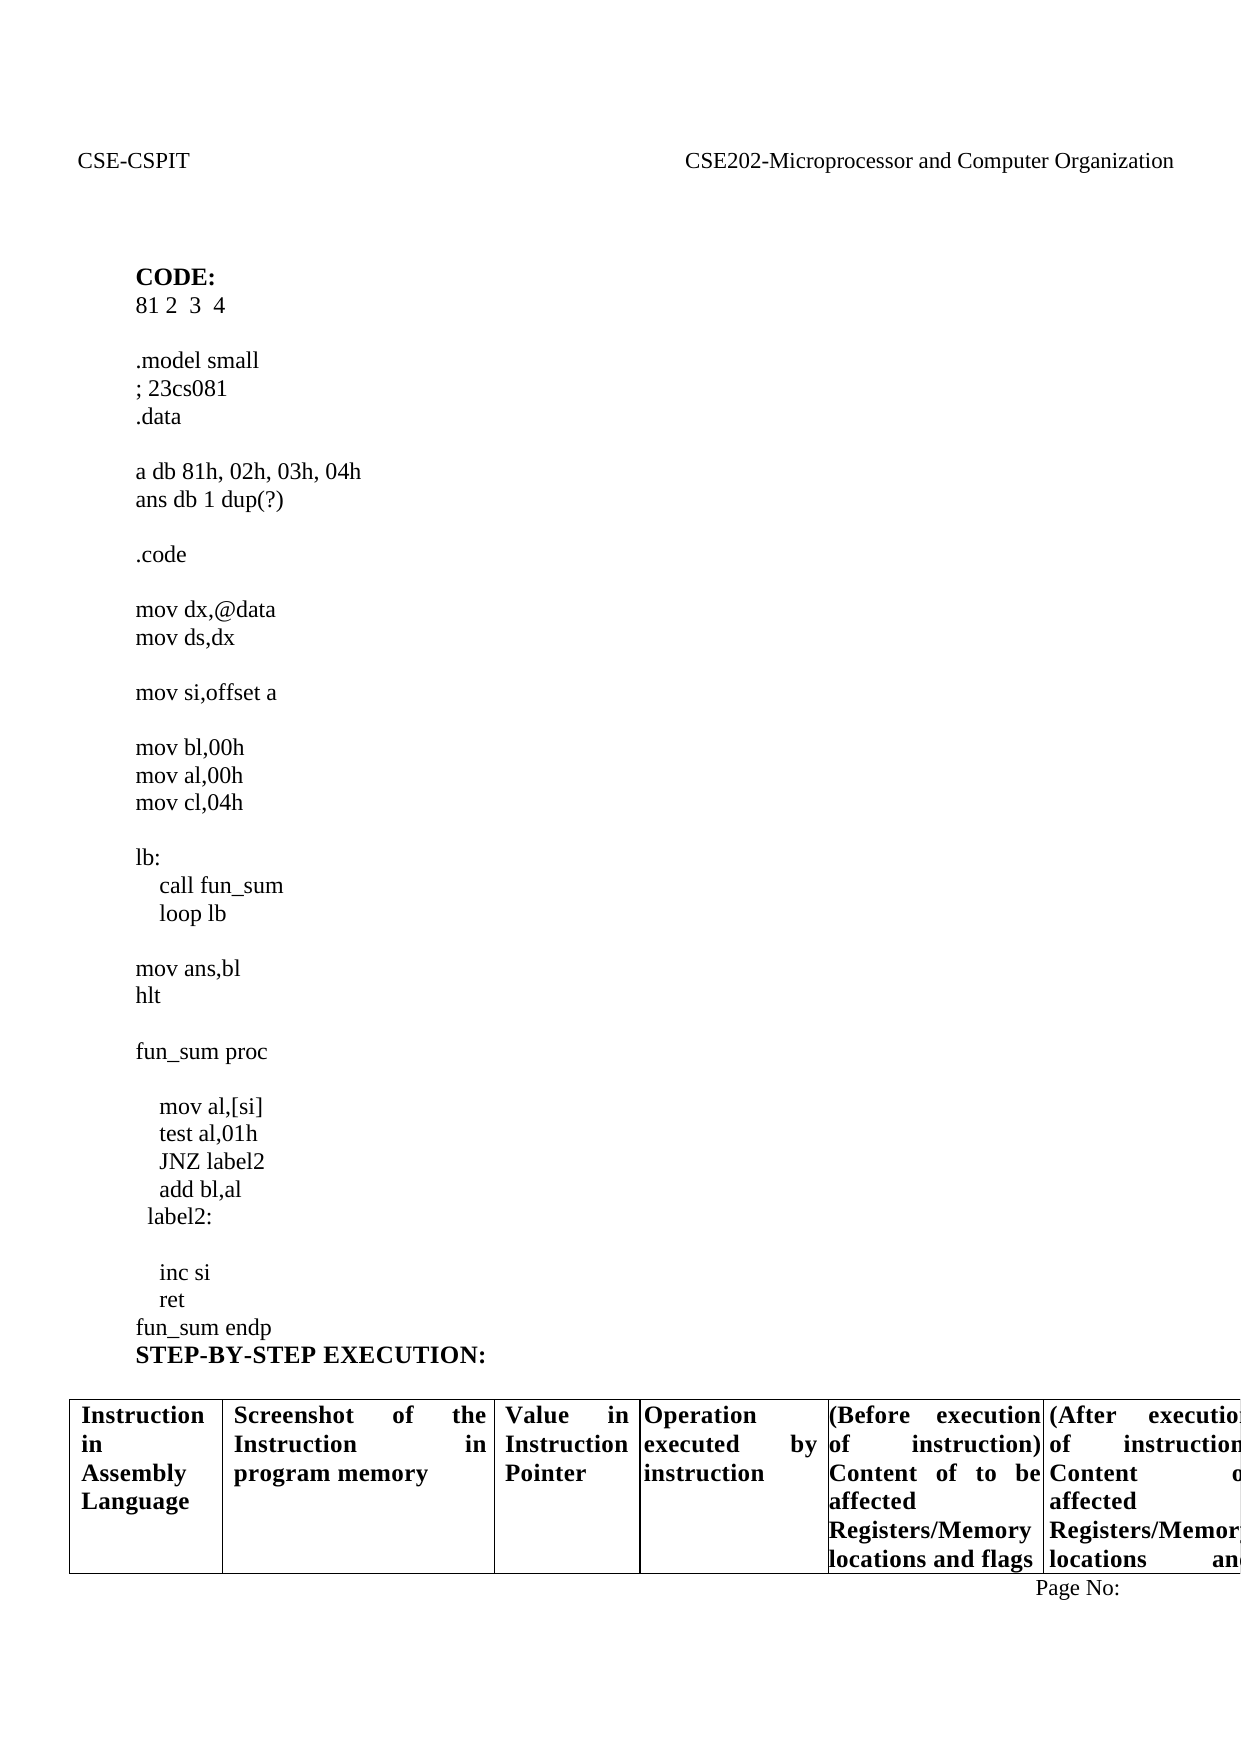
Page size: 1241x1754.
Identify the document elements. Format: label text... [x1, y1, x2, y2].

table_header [495, 1400, 639, 1573]
text add bl,al [60, 1175, 1180, 1202]
text mov al,00h [60, 761, 1180, 788]
text mov ans,bl [60, 954, 1180, 981]
text ans db 1 dup(?) [60, 484, 1180, 512]
text fun_sum endp [60, 1313, 1180, 1340]
text mov ds,dx [60, 623, 1180, 650]
text 81 2 3 4 [60, 291, 1180, 319]
text mov si,offset a [60, 678, 1180, 705]
text call fun_sum [60, 871, 1180, 899]
text .model small [60, 347, 1180, 374]
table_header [70, 1400, 222, 1573]
text ; 23cs081 [60, 374, 1180, 402]
text CODE: [60, 262, 1048, 291]
text mov cl,04h [60, 788, 1180, 816]
text STEP-BY-STEP EXECUTION: [60, 1340, 1048, 1369]
text JNZ label2 [60, 1147, 1180, 1175]
text loop lb [60, 899, 1180, 926]
text inc si [60, 1257, 1180, 1285]
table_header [829, 1400, 1043, 1573]
text .data [60, 402, 1180, 429]
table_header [641, 1400, 828, 1573]
text .code [60, 540, 1180, 567]
text fun_sum proc [60, 1037, 1180, 1064]
text ret [60, 1285, 1180, 1313]
text mov al,[si] [60, 1092, 1180, 1119]
text mov bl,00h [60, 733, 1180, 761]
text a db 81h, 02h, 03h, 04h [60, 457, 1180, 484]
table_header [223, 1400, 494, 1573]
text mov dx,@data [60, 595, 1180, 623]
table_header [1044, 1400, 1240, 1573]
text hlt [60, 981, 1180, 1009]
text label2: [60, 1202, 1180, 1230]
text test al,01h [60, 1119, 1180, 1147]
text lb: [60, 843, 1180, 871]
